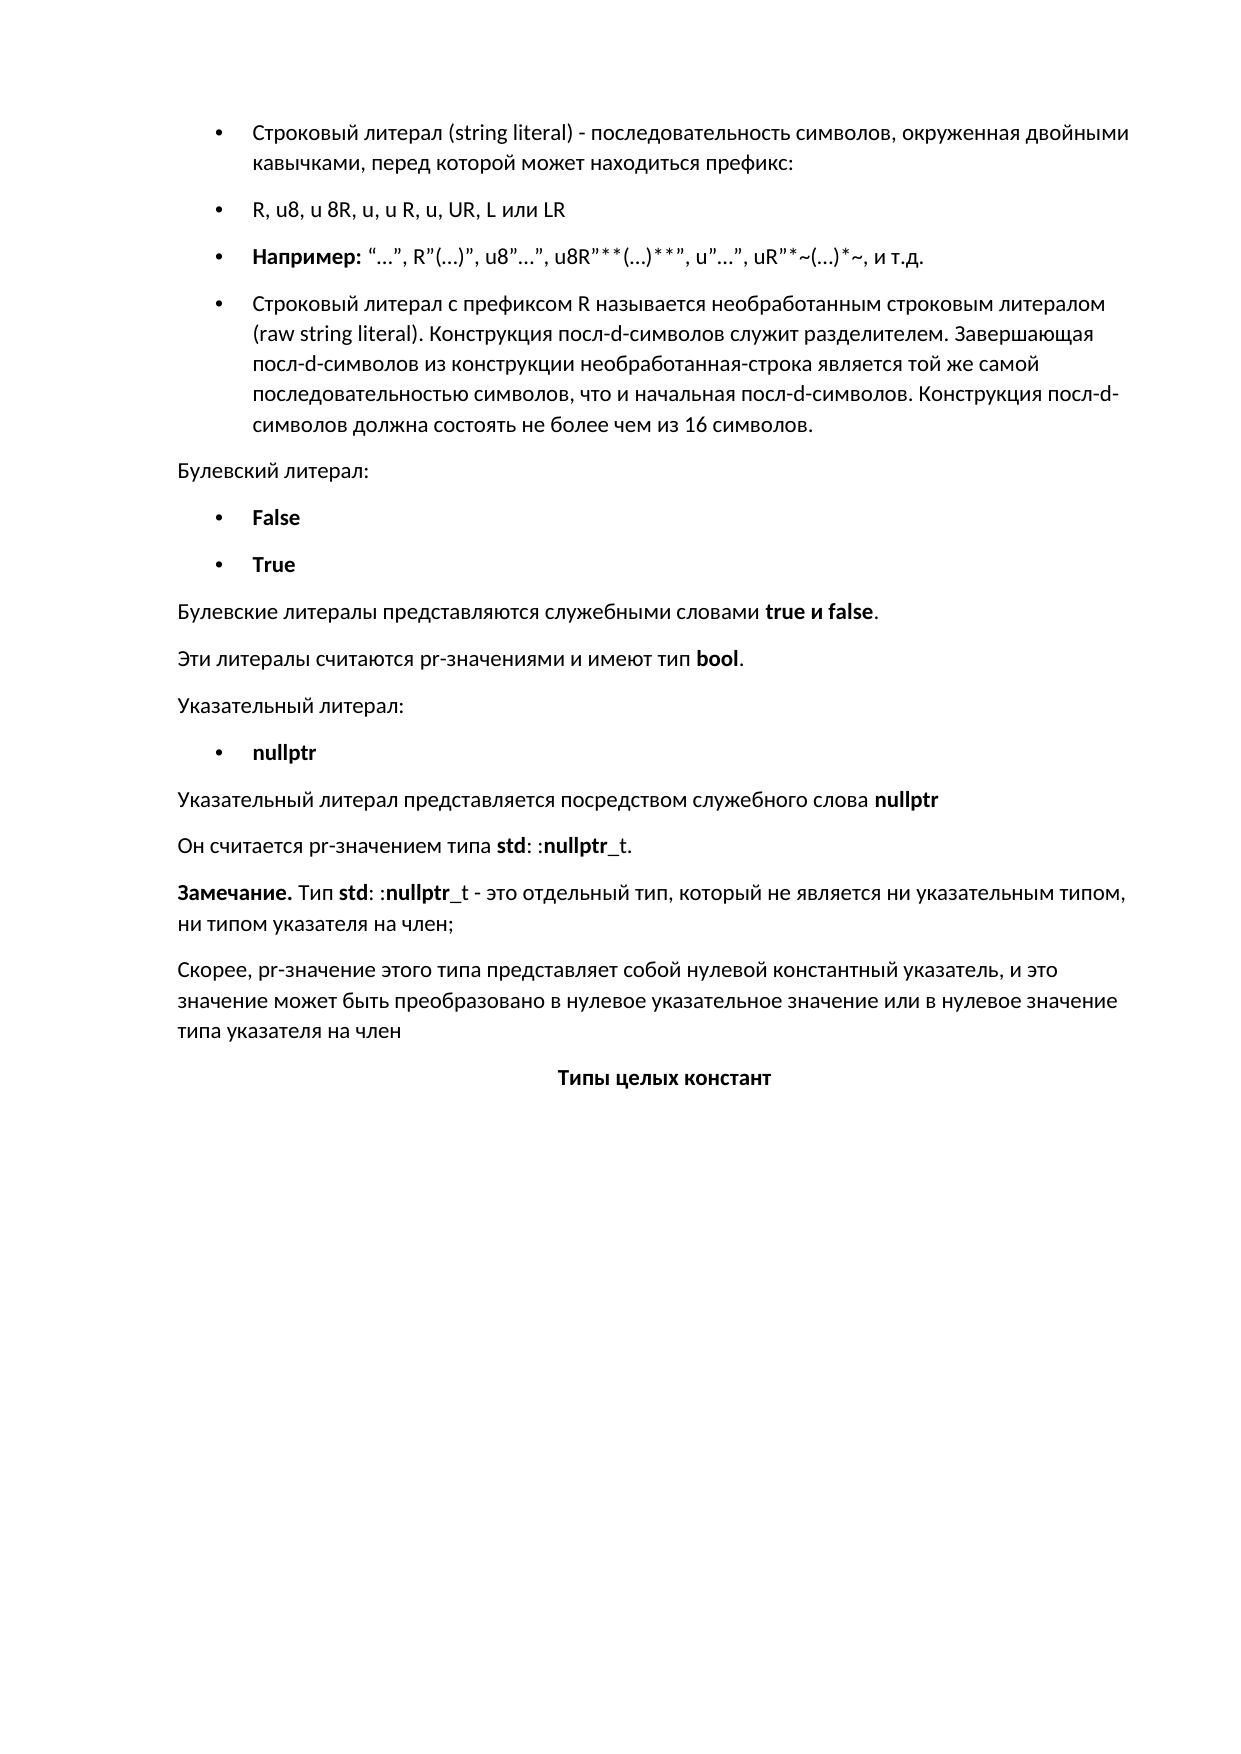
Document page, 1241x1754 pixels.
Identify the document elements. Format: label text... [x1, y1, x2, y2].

text Булевские литералы представляются служебными словами true и false. [177, 597, 1152, 625]
list R, u8, u 8R, u, u R, u, UR, L или LR [215, 195, 1152, 223]
text Булевский литерал: [177, 457, 1152, 485]
text Указательный литерал: [177, 691, 1152, 719]
list Строковый литерал (string literal) - последовательность символов, окруженная двойными кавычками, перед которой может находиться префикс: [215, 118, 1152, 176]
text Типы целых констант [177, 1063, 1152, 1091]
list True [215, 550, 1152, 578]
list False [215, 503, 1152, 532]
text Указательный литерал представляется посредством служебного слова nullptr [177, 785, 1152, 813]
list Например: “…”, R”(…)”, u8”…”, u8R”**(…)**”, u”…”, uR”*~(…)*~, и т.д. [215, 242, 1152, 270]
text Замечание. Тип std: :nullptr_t - это отдельный тип, который не является ни указательным типом, ни типом указателя на член; [177, 878, 1152, 937]
list nullptr [215, 738, 1152, 766]
list Строковый литерал с префиксом R называется необработанным строковым литералом (raw string literal). Конструкция посл-d-символов служит разделителем. Завершающая посл-d-символов из конструкции необработанная-строка является той же самой последовательностью символов, что и начальная посл-d-символов. Конструкция посл-d-символов должна состоять не более чем из 16 символов. [215, 289, 1152, 438]
text Он считается pr-значением типа std: :nullptr_t. [177, 832, 1152, 860]
text Эти литералы считаются pr-значениями и имеют тип bool. [177, 644, 1152, 672]
text Скорее, pr-значение этого типа представляет собой нулевой константный указатель, и это значение может быть преобразовано в нулевое указательное значение или в нулевое значение типа указателя на член [177, 956, 1152, 1044]
